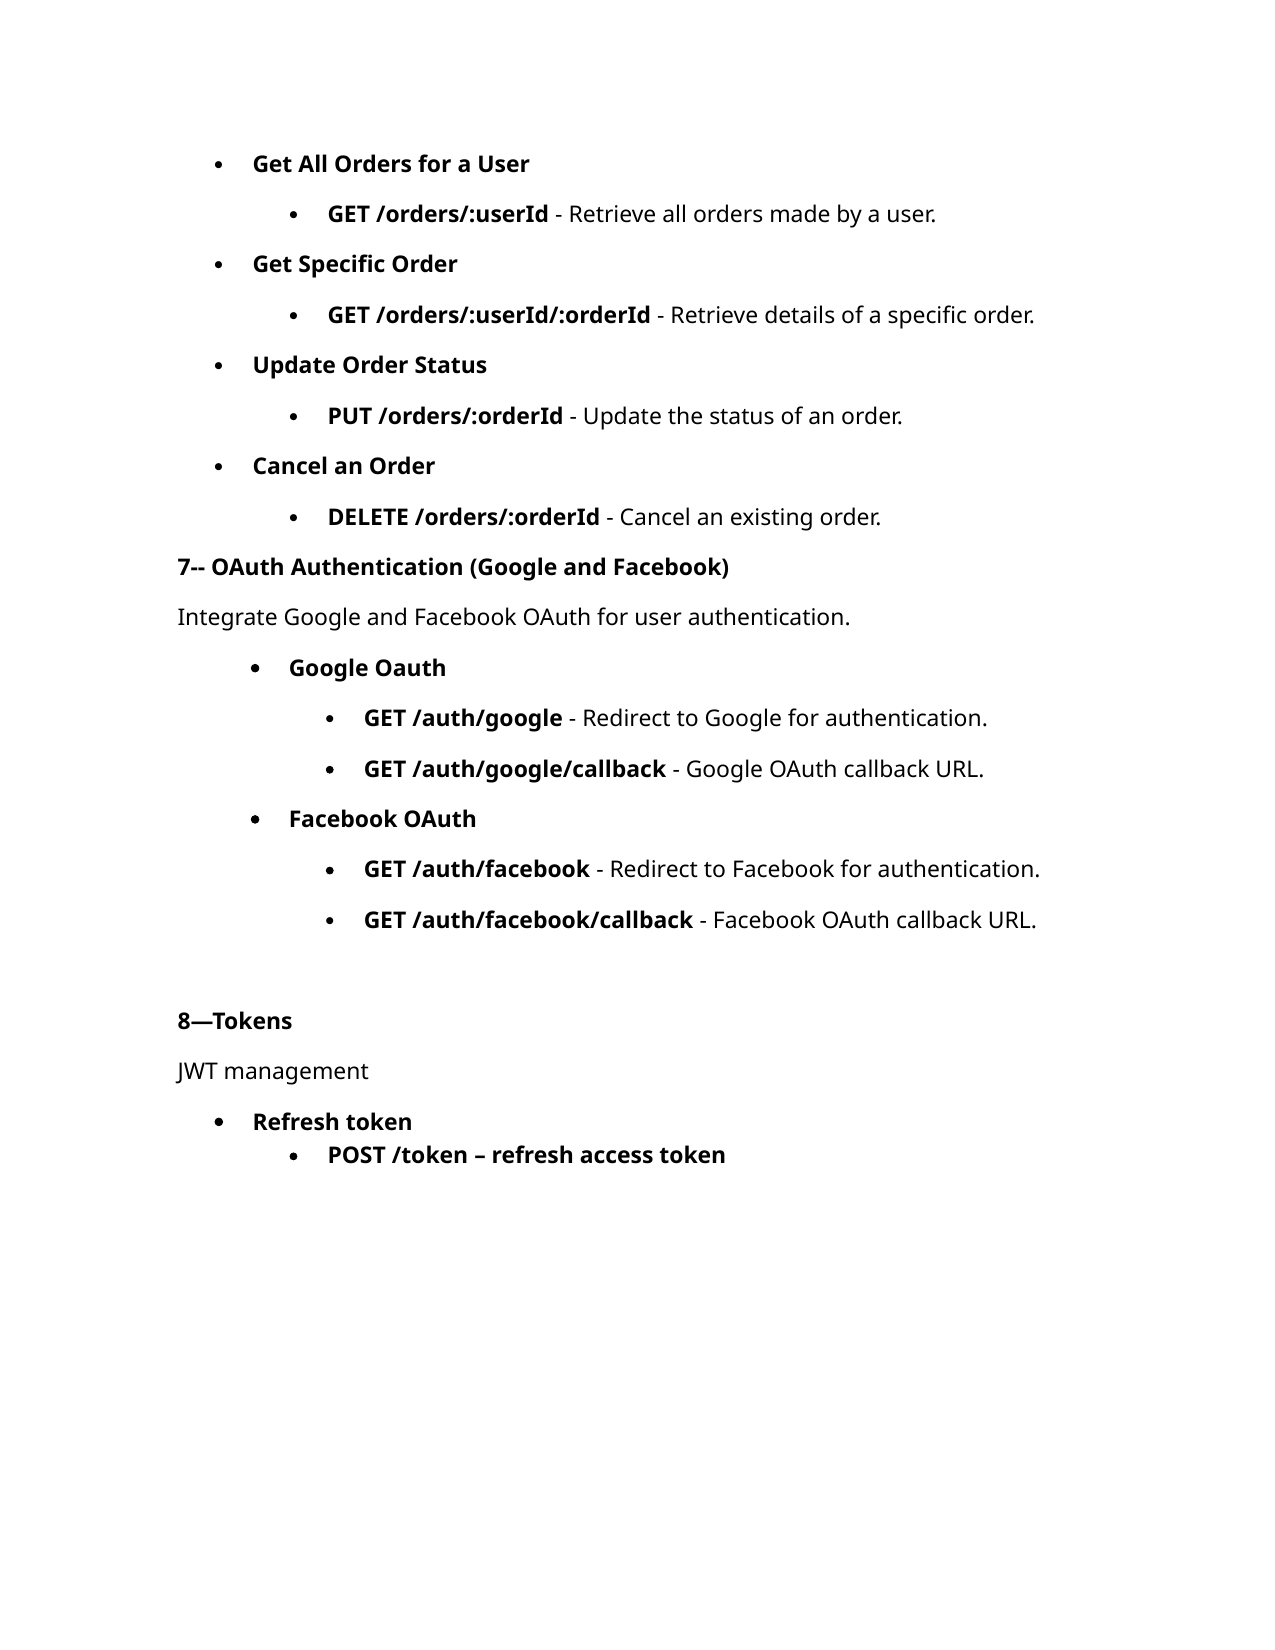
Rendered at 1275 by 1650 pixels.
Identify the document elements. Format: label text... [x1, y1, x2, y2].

list GET /auth/facebook/callback - Facebook OAuth callback URL. [326, 904, 1098, 935]
list Facebook OAuth [251, 803, 1098, 834]
list Refresh token [215, 1106, 1098, 1137]
list DELETE /orders/:orderId - Cancel an existing order. [290, 501, 1098, 532]
list Cancel an Order [215, 450, 1098, 481]
list Google Oauth [251, 652, 1098, 683]
list Get Specific Order [215, 248, 1098, 280]
list GET /orders/:userId/:orderId - Retrieve details of a specific order. [290, 299, 1098, 330]
list GET /auth/google - Redirect to Google for authentication. [326, 702, 1098, 733]
text Integrate Google and Facebook OAuth for user authentication. [177, 601, 1098, 633]
list GET /auth/facebook - Redirect to Facebook for authentication. [326, 853, 1098, 885]
list GET /orders/:userId - Retrieve all orders made by a user. [290, 198, 1098, 229]
list Get All Orders for a User [215, 148, 1098, 179]
text 7-- OAuth Authentication (Google and Facebook) [177, 551, 1098, 582]
text 8—Tokens [177, 1005, 1098, 1036]
list Update Order Status [215, 349, 1098, 381]
list PUT /orders/:orderId - Update the status of an order. [290, 400, 1098, 431]
list GET /auth/google/callback - Google OAuth callback URL. [326, 753, 1098, 784]
text JWT management [177, 1055, 1098, 1086]
list POST /token – refresh access token [290, 1139, 1098, 1171]
